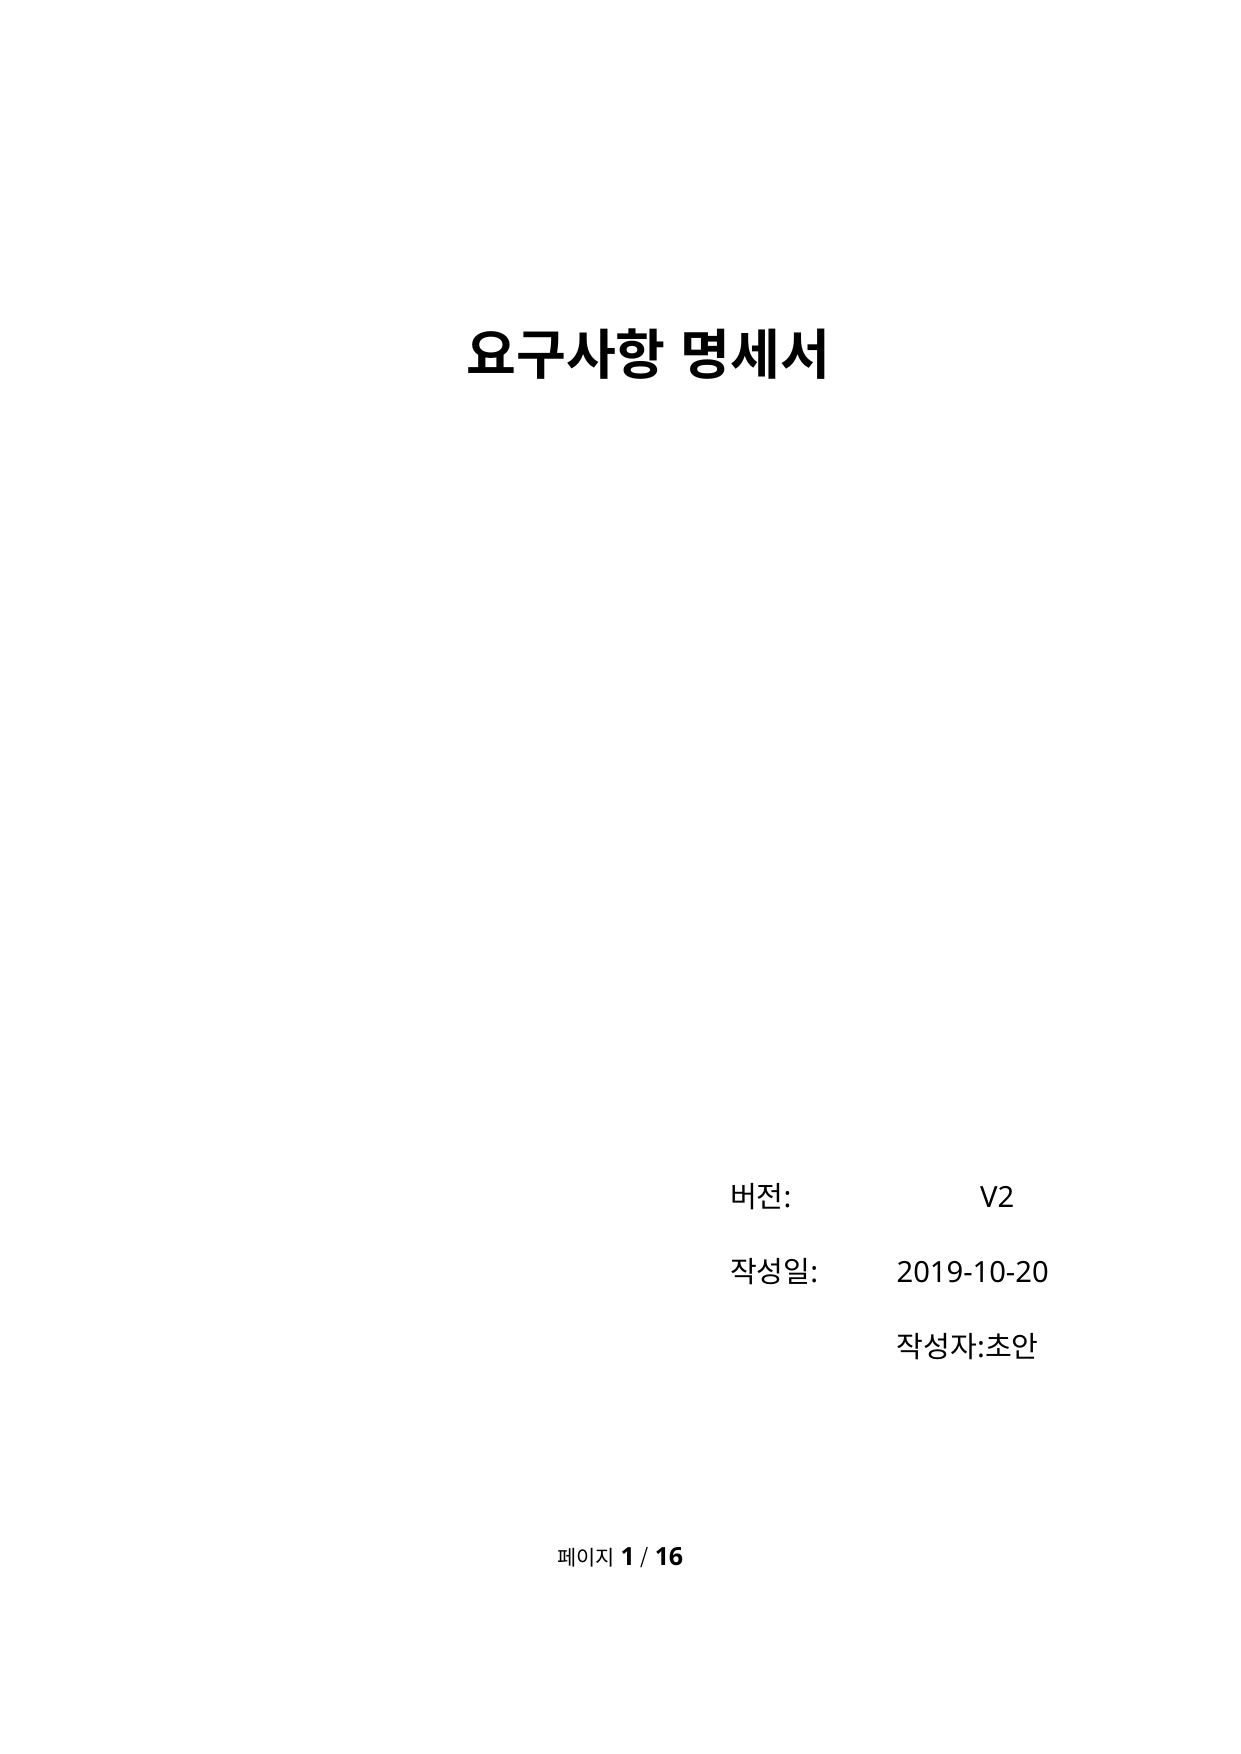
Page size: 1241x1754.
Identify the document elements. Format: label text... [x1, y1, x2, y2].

list 요구사항 명세서 [261, 295, 1036, 407]
list 작성자:초안 [260, 1307, 1063, 1382]
list 버전: V2 [260, 1157, 1063, 1232]
list 작성일: 2019-10-20 [260, 1232, 1063, 1307]
